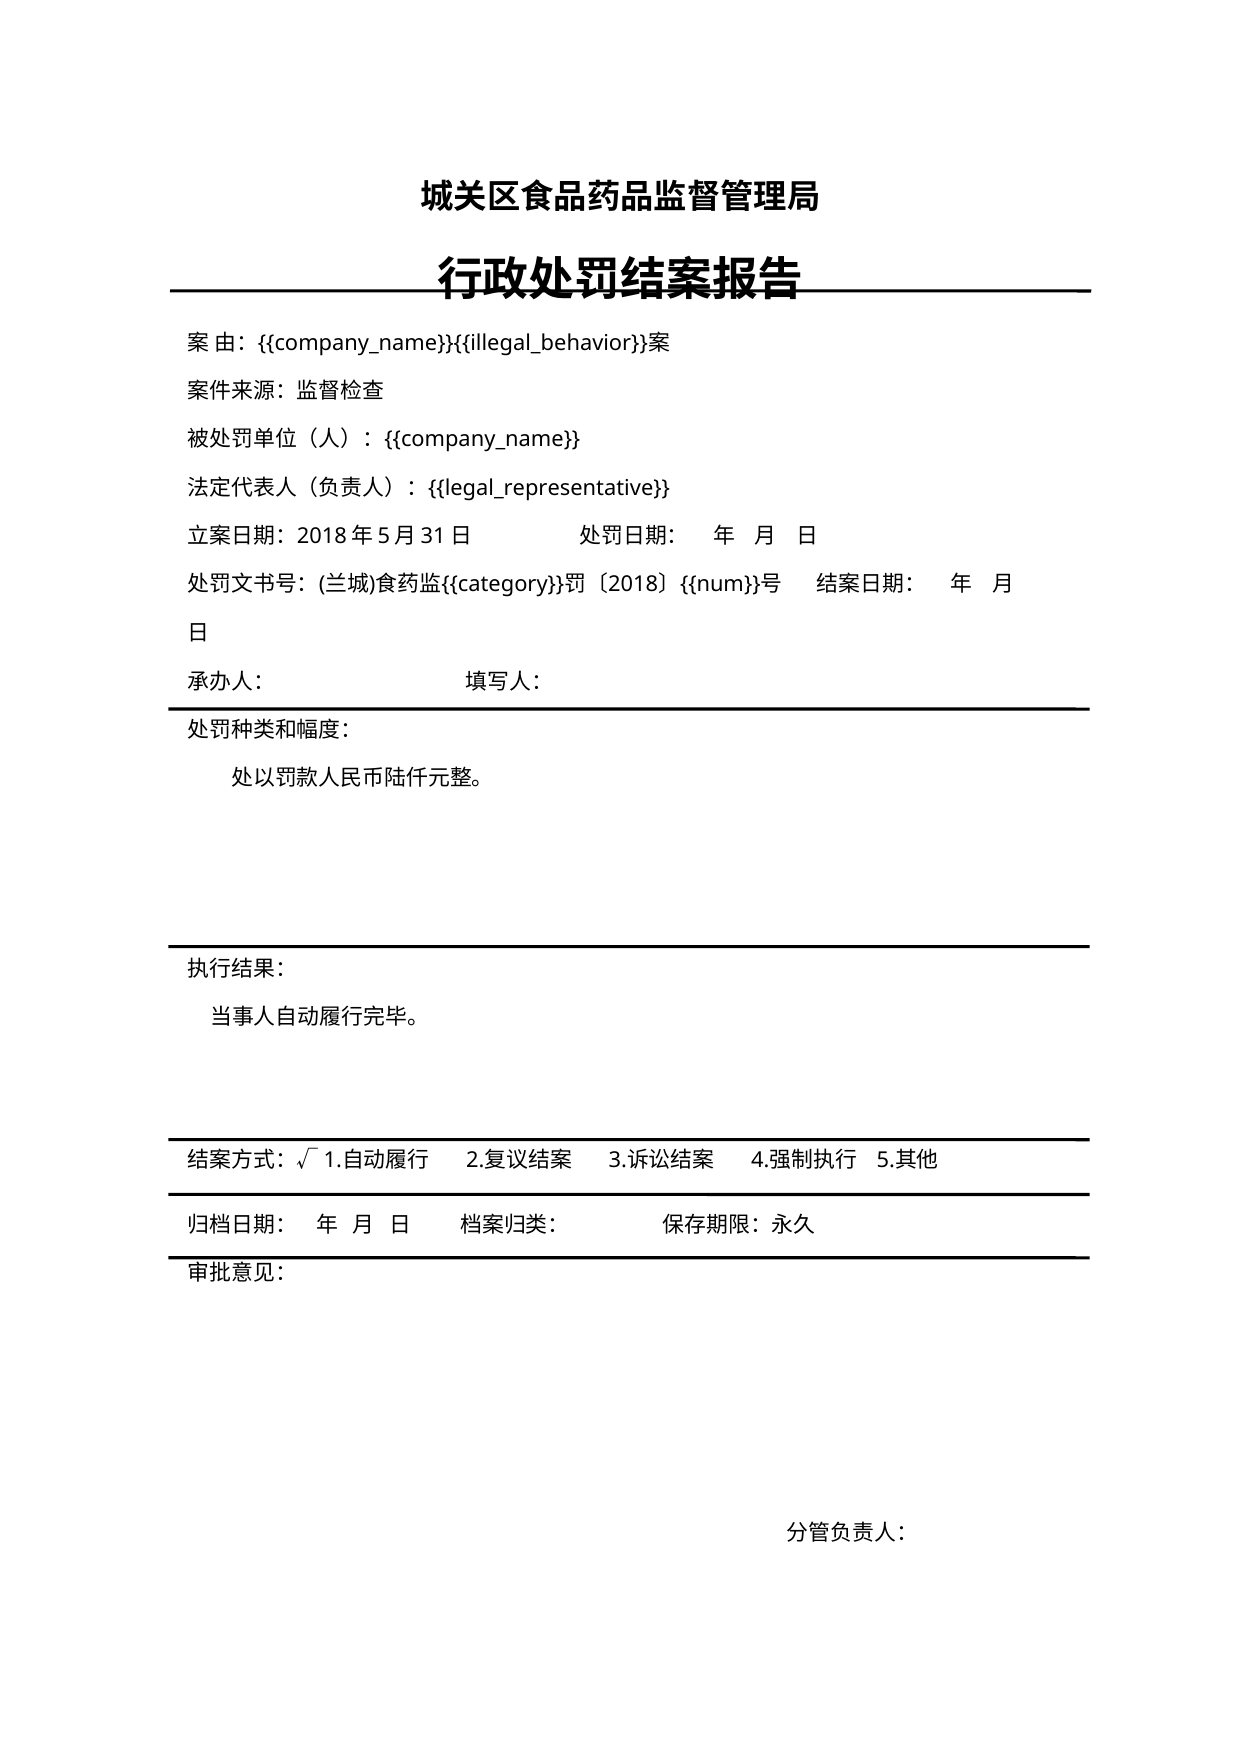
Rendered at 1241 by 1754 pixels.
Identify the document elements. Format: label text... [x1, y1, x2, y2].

text 案 由：{{company_name}}{{illegal_behavior}}案 [187, 324, 1053, 357]
text 归档日期： 年 月 日 档案归类： 保存期限：永久 [187, 1206, 1053, 1239]
text 案件来源：监督检查 [187, 373, 1053, 405]
text 审批意见： [187, 1260, 1053, 1287]
text 处罚文书号：(兰城)食药监{{category}}罚〔2018〕{{num}}号 结案日期： 年 月 日 [187, 566, 1053, 647]
text 被处罚单位（人）：{{company_name}} [187, 421, 1053, 454]
text 行政处罚结案报告 [187, 227, 1053, 289]
text 法定代表人（负责人）：{{legal_representative}} [187, 469, 1053, 502]
text 结案方式：√ 1.自动履行 2.复议结案 3.诉讼结案 4.强制执行 5.其他 [187, 1142, 1053, 1174]
text 行政处罚结案报告 [187, 293, 1053, 324]
text 当事人自动履行完毕。 [187, 999, 1053, 1031]
text 分管负责人： [187, 1514, 1053, 1547]
text 立案日期：2018年5月31日 处罚日期： 年 月 日 [187, 518, 1053, 550]
text 执行结果： [187, 950, 1053, 983]
text 承办人： 填写人： [187, 663, 1053, 696]
text 城关区食品药品监督管理局 [187, 162, 1053, 227]
text 处罚种类和幅度： [187, 712, 1053, 744]
text 处以罚款人民币陆仟元整。 [187, 760, 1053, 792]
